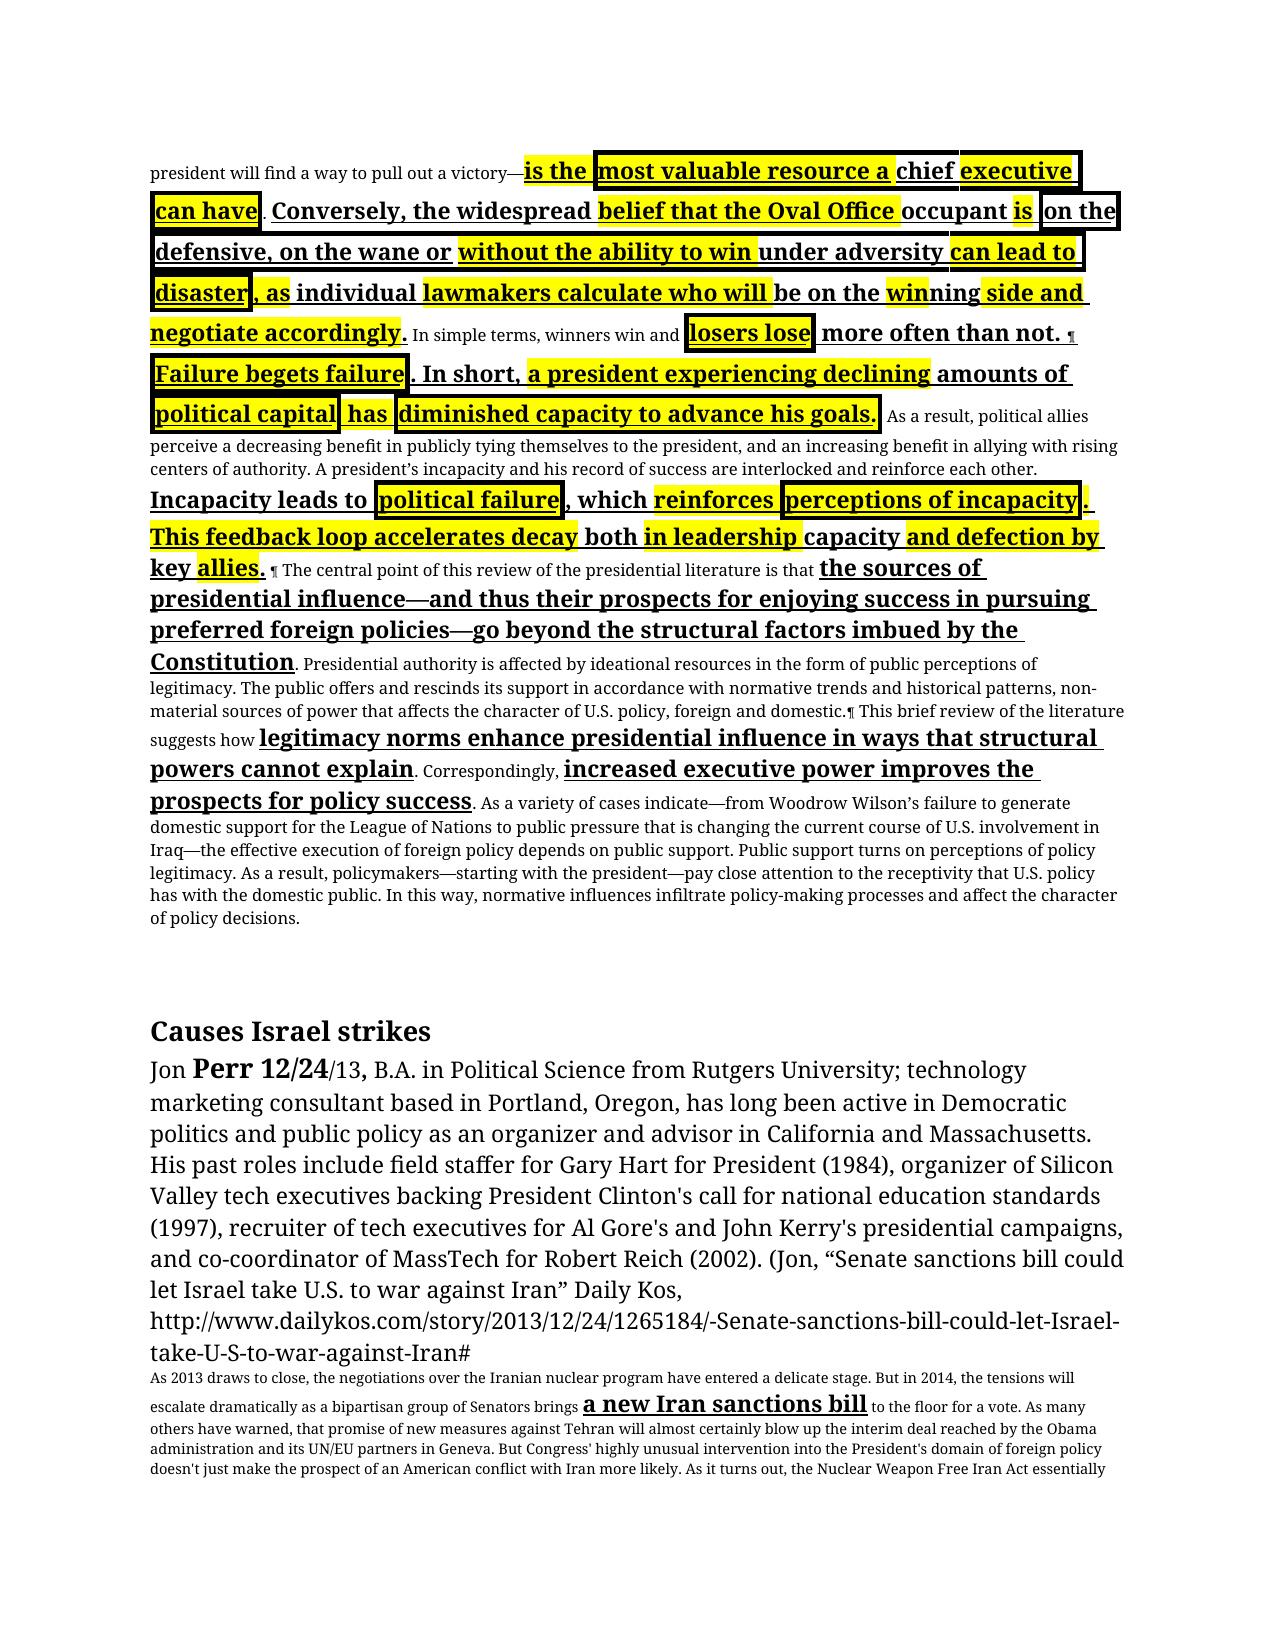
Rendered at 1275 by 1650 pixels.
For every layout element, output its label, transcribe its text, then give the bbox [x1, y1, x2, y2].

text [150, 1368, 1125, 1478]
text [150, 150, 1125, 929]
text Jon Perr 12/24/13, B.A. in Political Science from Rutgers University; technology marketing consultant based in Portland, Oregon, has long been active in Democratic politics and public policy as an organizer and advisor in California and Massachusetts. His past roles include field staffer for Gary Hart for President (1984), organizer of Silicon Valley tech executives backing President Clinton's call for national education standards (1997), recruiter of tech executives for Al Gore's and John Kerry's presidential campaigns, and co-coordinator of MassTech for Robert Reich (2002). (Jon, “Senate sanctions bill could let Israel take U.S. to war against Iran” Daily Kos, http://www.dailykos.com/story/2013/12/24/1265184/-Senate-sanctions-bill-could-let-Israel-take-U-S-to-war-against-Iran# [150, 1049, 1125, 1368]
subtitle Causes Israel strikes [150, 1013, 1125, 1049]
